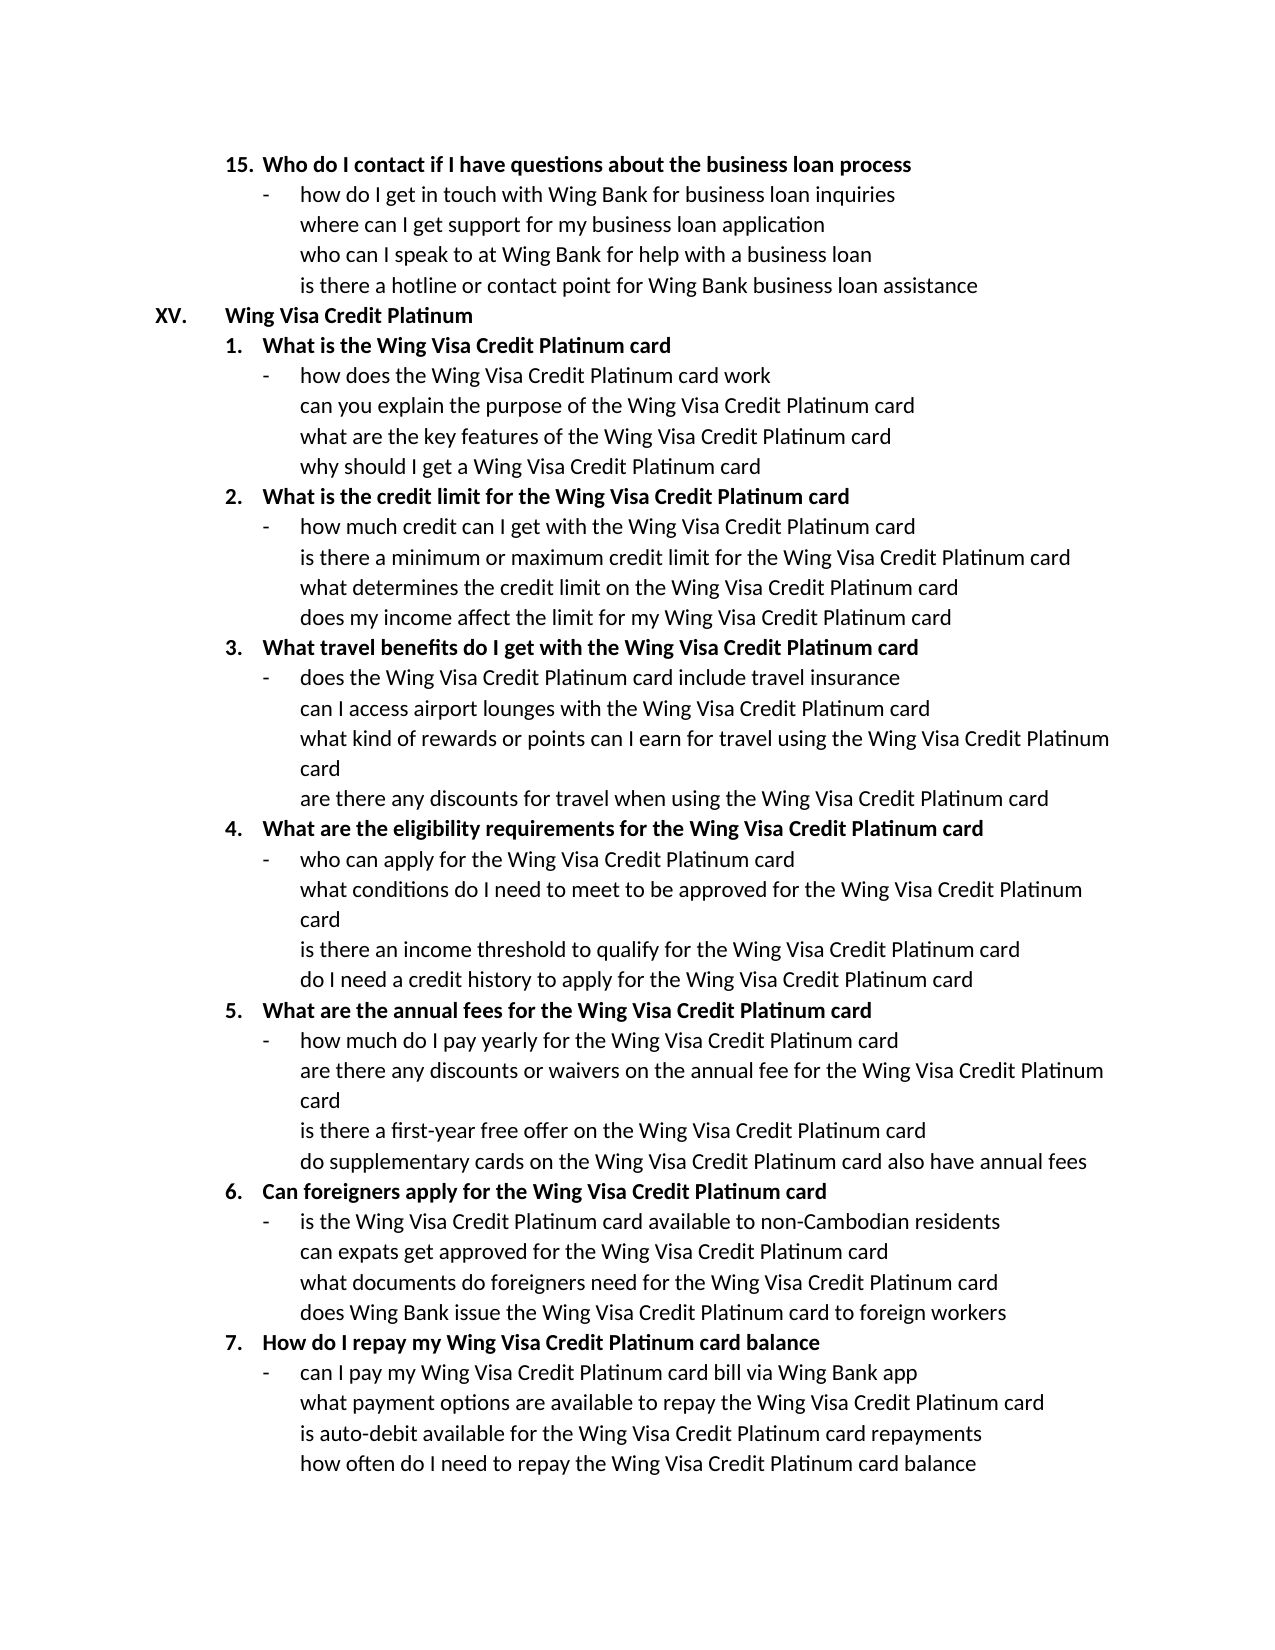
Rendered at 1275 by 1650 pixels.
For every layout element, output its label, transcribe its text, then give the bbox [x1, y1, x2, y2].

list how much do I pay yearly for the Wing Visa Credit Platinum card are there any discounts or waivers on the annual fee for the Wing Visa Credit Platinum card is there a first-year free offer on the Wing Visa Credit Platinum card do supplementary cards on the Wing Visa Credit Platinum card also have annual fees [262, 1026, 1125, 1175]
list What are the annual fees for the Wing Visa Credit Platinum card [225, 996, 1125, 1024]
list Wing Visa Credit Platinum [187, 301, 1125, 329]
list What are the eligibility requirements for the Wing Visa Credit Platinum card [225, 814, 1125, 843]
list Can foreigners apply for the Wing Visa Credit Platinum card [225, 1177, 1125, 1205]
list What is the Wing Visa Credit Platinum card [225, 331, 1125, 359]
list can I pay my Wing Visa Credit Platinum card bill via Wing Bank app what payment options are available to repay the Wing Visa Credit Platinum card is auto-debit available for the Wing Visa Credit Platinum card repayments how often do I need to repay the Wing Visa Credit Platinum card balance [262, 1358, 1125, 1477]
list Who do I contact if I have questions about the business loan process [225, 150, 1125, 178]
list who can apply for the Wing Visa Credit Platinum card what conditions do I need to meet to be approved for the Wing Visa Credit Platinum card is there an income threshold to qualify for the Wing Visa Credit Platinum card do I need a credit history to apply for the Wing Visa Credit Platinum card [262, 845, 1125, 994]
list What travel benefits do I get with the Wing Visa Credit Platinum card [225, 633, 1125, 661]
list does the Wing Visa Credit Platinum card include travel insurance can I access airport lounges with the Wing Visa Credit Platinum card what kind of rewards or points can I earn for travel using the Wing Visa Credit Platinum card are there any discounts for travel when using the Wing Visa Credit Platinum card [262, 663, 1125, 812]
list How do I repay my Wing Visa Credit Platinum card balance [225, 1328, 1125, 1356]
list how does the Wing Visa Credit Platinum card work can you explain the purpose of the Wing Visa Credit Platinum card what are the key features of the Wing Visa Credit Platinum card why should I get a Wing Visa Credit Platinum card [262, 361, 1125, 480]
list how do I get in touch with Wing Bank for business loan inquiries where can I get support for my business loan application who can I speak to at Wing Bank for help with a business loan is there a hotline or contact point for Wing Bank business loan assistance [262, 180, 1125, 299]
list What is the credit limit for the Wing Visa Credit Platinum card [225, 482, 1125, 510]
list how much credit can I get with the Wing Visa Credit Platinum card is there a minimum or maximum credit limit for the Wing Visa Credit Platinum card what determines the credit limit on the Wing Visa Credit Platinum card does my income affect the limit for my Wing Visa Credit Platinum card [262, 512, 1125, 631]
list is the Wing Visa Credit Platinum card available to non-Cambodian residents can expats get approved for the Wing Visa Credit Platinum card what documents do foreigners need for the Wing Visa Credit Platinum card does Wing Bank issue the Wing Visa Credit Platinum card to foreign workers [262, 1207, 1125, 1326]
